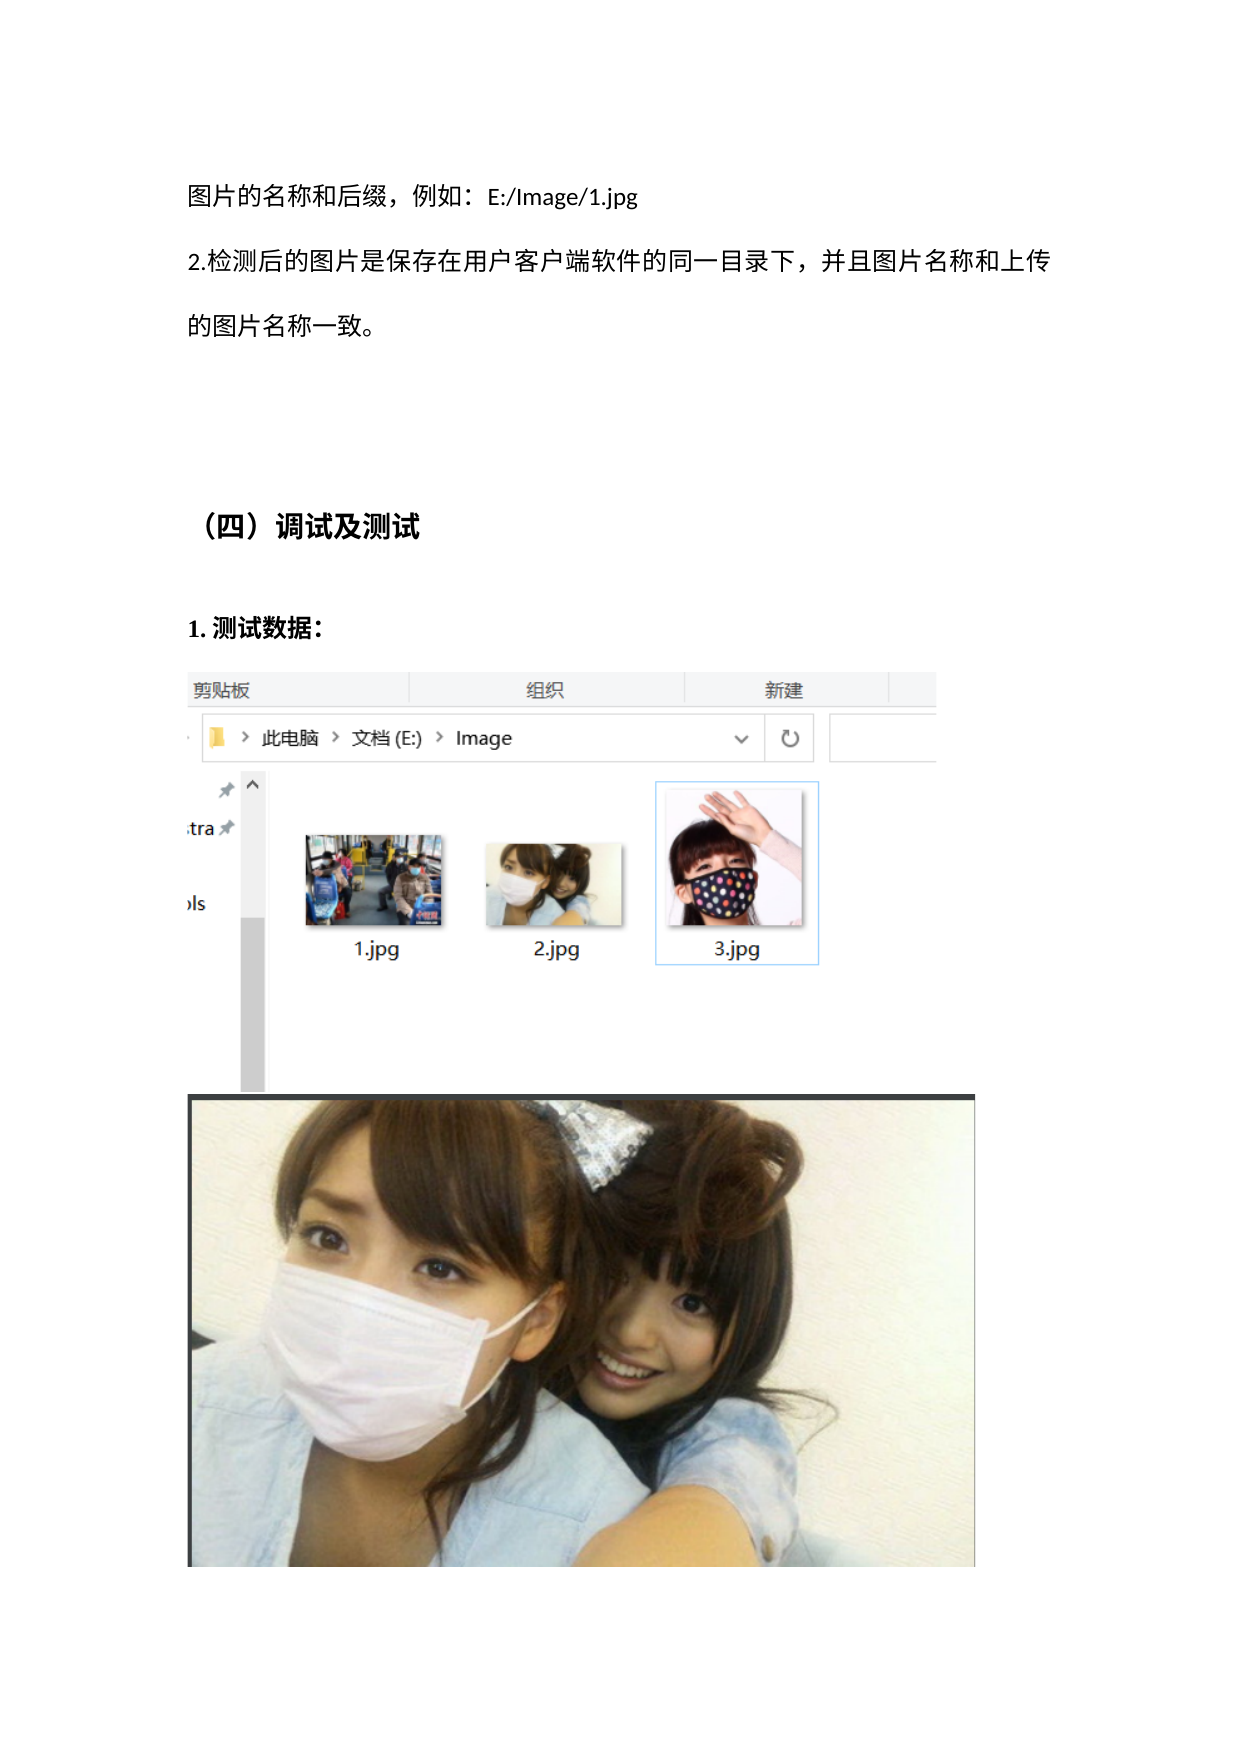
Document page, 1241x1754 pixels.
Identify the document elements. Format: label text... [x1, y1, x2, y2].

subtitle （四）调试及测试 [187, 492, 1053, 557]
subtitle 1. 测试数据： [187, 594, 1053, 659]
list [187, 162, 1053, 227]
picture [187, 1094, 976, 1567]
list 2.检测后的图片是保存在用户客户端软件的同一目录下，并且图片名称和上传的图片名称一致。 [187, 227, 1053, 357]
picture [187, 672, 937, 1092]
